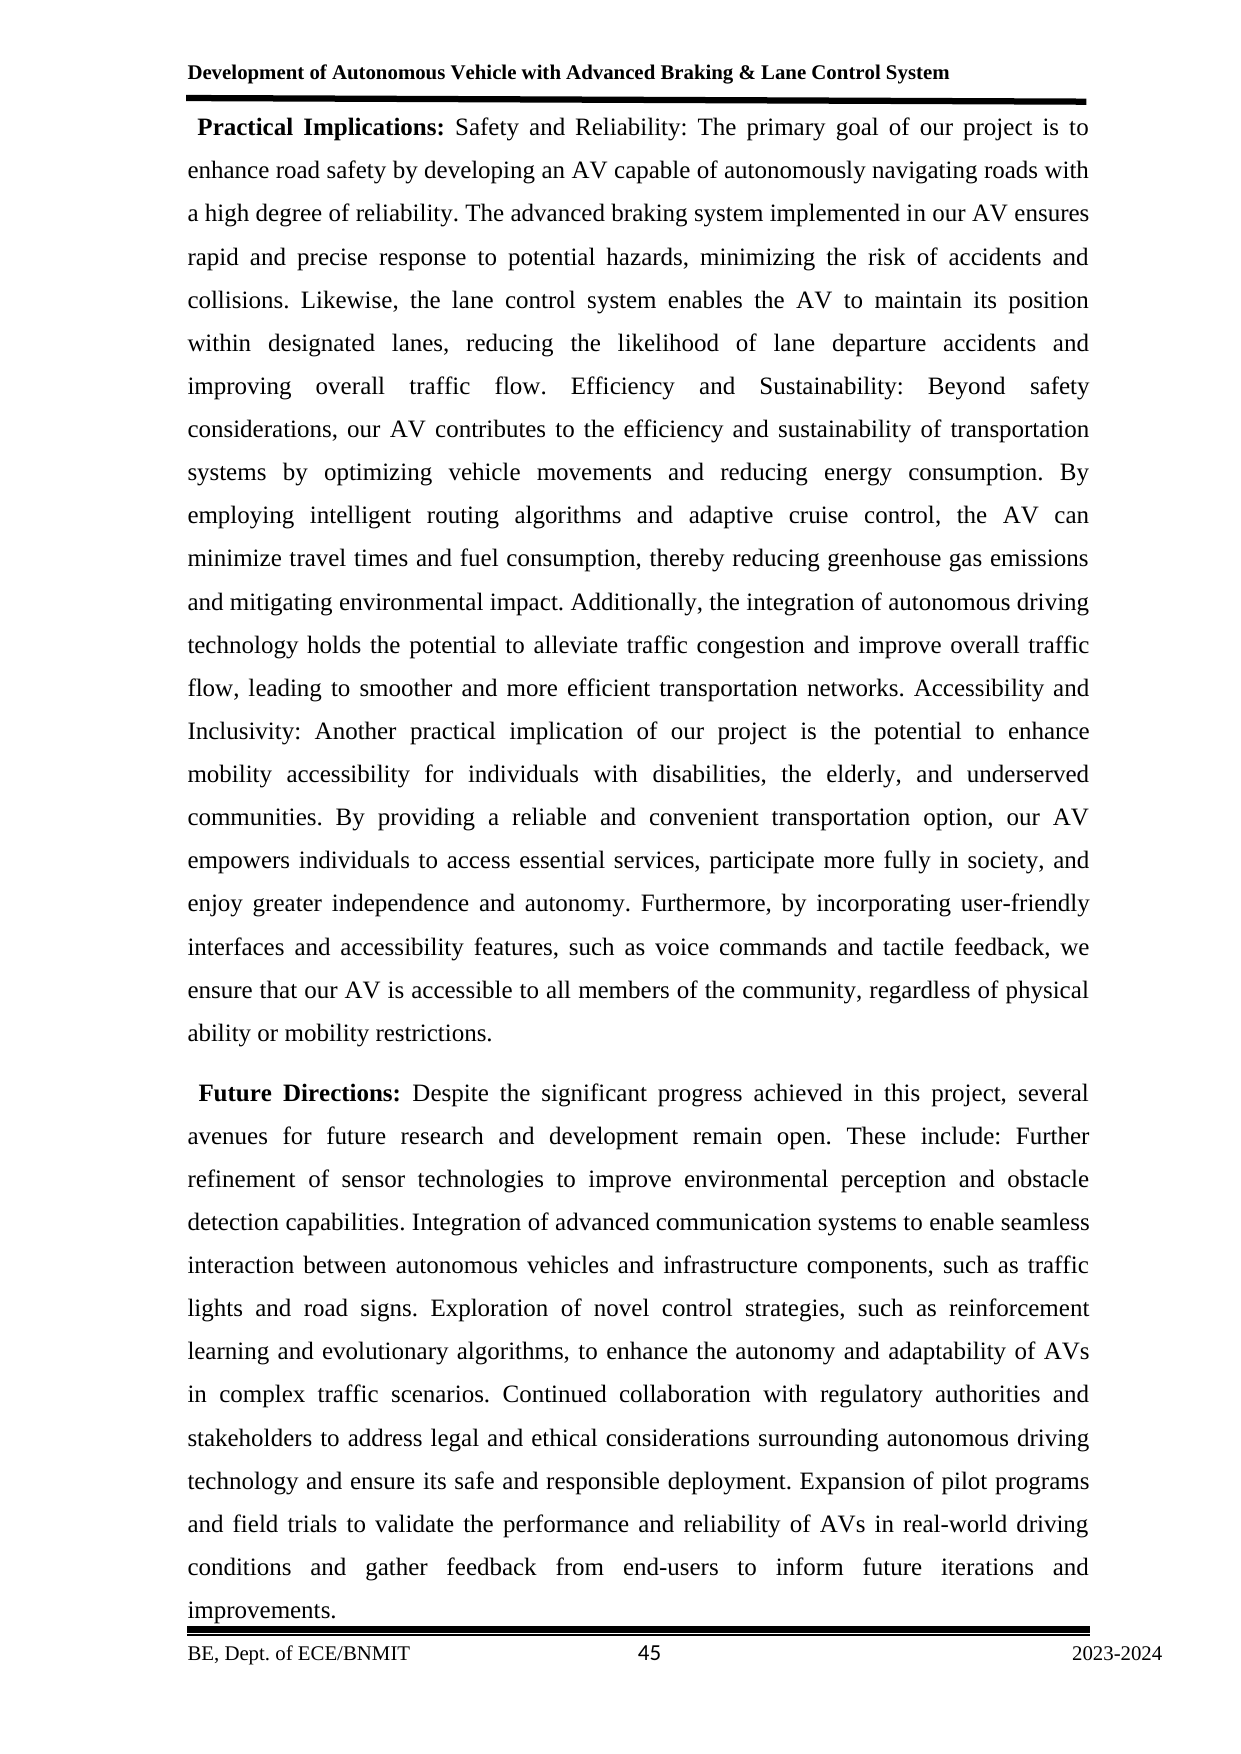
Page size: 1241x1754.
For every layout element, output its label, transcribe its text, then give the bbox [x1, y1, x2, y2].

text Future Directions: Despite the significant progress achieved in this project, several avenues for future research and development remain open. These include: Further refinement of sensor technologies to improve environmental perception and obstacle detection capabilities. Integration of advanced communication systems to enable seamless interaction between autonomous vehicles and infrastructure components, such as traffic lights and road signs. Exploration of novel control strategies, such as reinforcement learning and evolutionary algorithms, to enhance the autonomy and adaptability of AVs in complex traffic scenarios. Continued collaboration with regulatory authorities and stakeholders to address legal and ethical considerations surrounding autonomous driving technology and ensure its safe and responsible deployment. Expansion of pilot programs and field trials to validate the performance and reliability of AVs in real-world driving conditions and gather feedback from end-users to inform future iterations and improvements. [187, 1078, 1090, 1624]
text Practical Implications: Safety and Reliability: The primary goal of our project is to enhance road safety by developing an AV capable of autonomously navigating roads with a high degree of reliability. The advanced braking system implemented in our AV ensures rapid and precise response to potential hazards, minimizing the risk of accidents and collisions. Likewise, the lane control system enables the AV to maintain its position within designated lanes, reducing the likelihood of lane departure accidents and improving overall traffic flow. Efficiency and Sustainability: Beyond safety considerations, our AV contributes to the efficiency and sustainability of transportation systems by optimizing vehicle movements and reducing energy consumption. By employing intelligent routing algorithms and adaptive cruise control, the AV can minimize travel times and fuel consumption, thereby reducing greenhouse gas emissions and mitigating environmental impact. Additionally, the integration of autonomous driving technology holds the potential to alleviate traffic congestion and improve overall traffic flow, leading to smoother and more efficient transportation networks. Accessibility and Inclusivity: Another practical implication of our project is the potential to enhance mobility accessibility for individuals with disabilities, the elderly, and underserved communities. By providing a reliable and convenient transportation option, our AV empowers individuals to access essential services, participate more fully in society, and enjoy greater independence and autonomy. Furthermore, by incorporating user-friendly interfaces and accessibility features, such as voice commands and tactile feedback, we ensure that our AV is accessible to all members of the community, regardless of physical ability or mobility restrictions. [187, 112, 1090, 1047]
